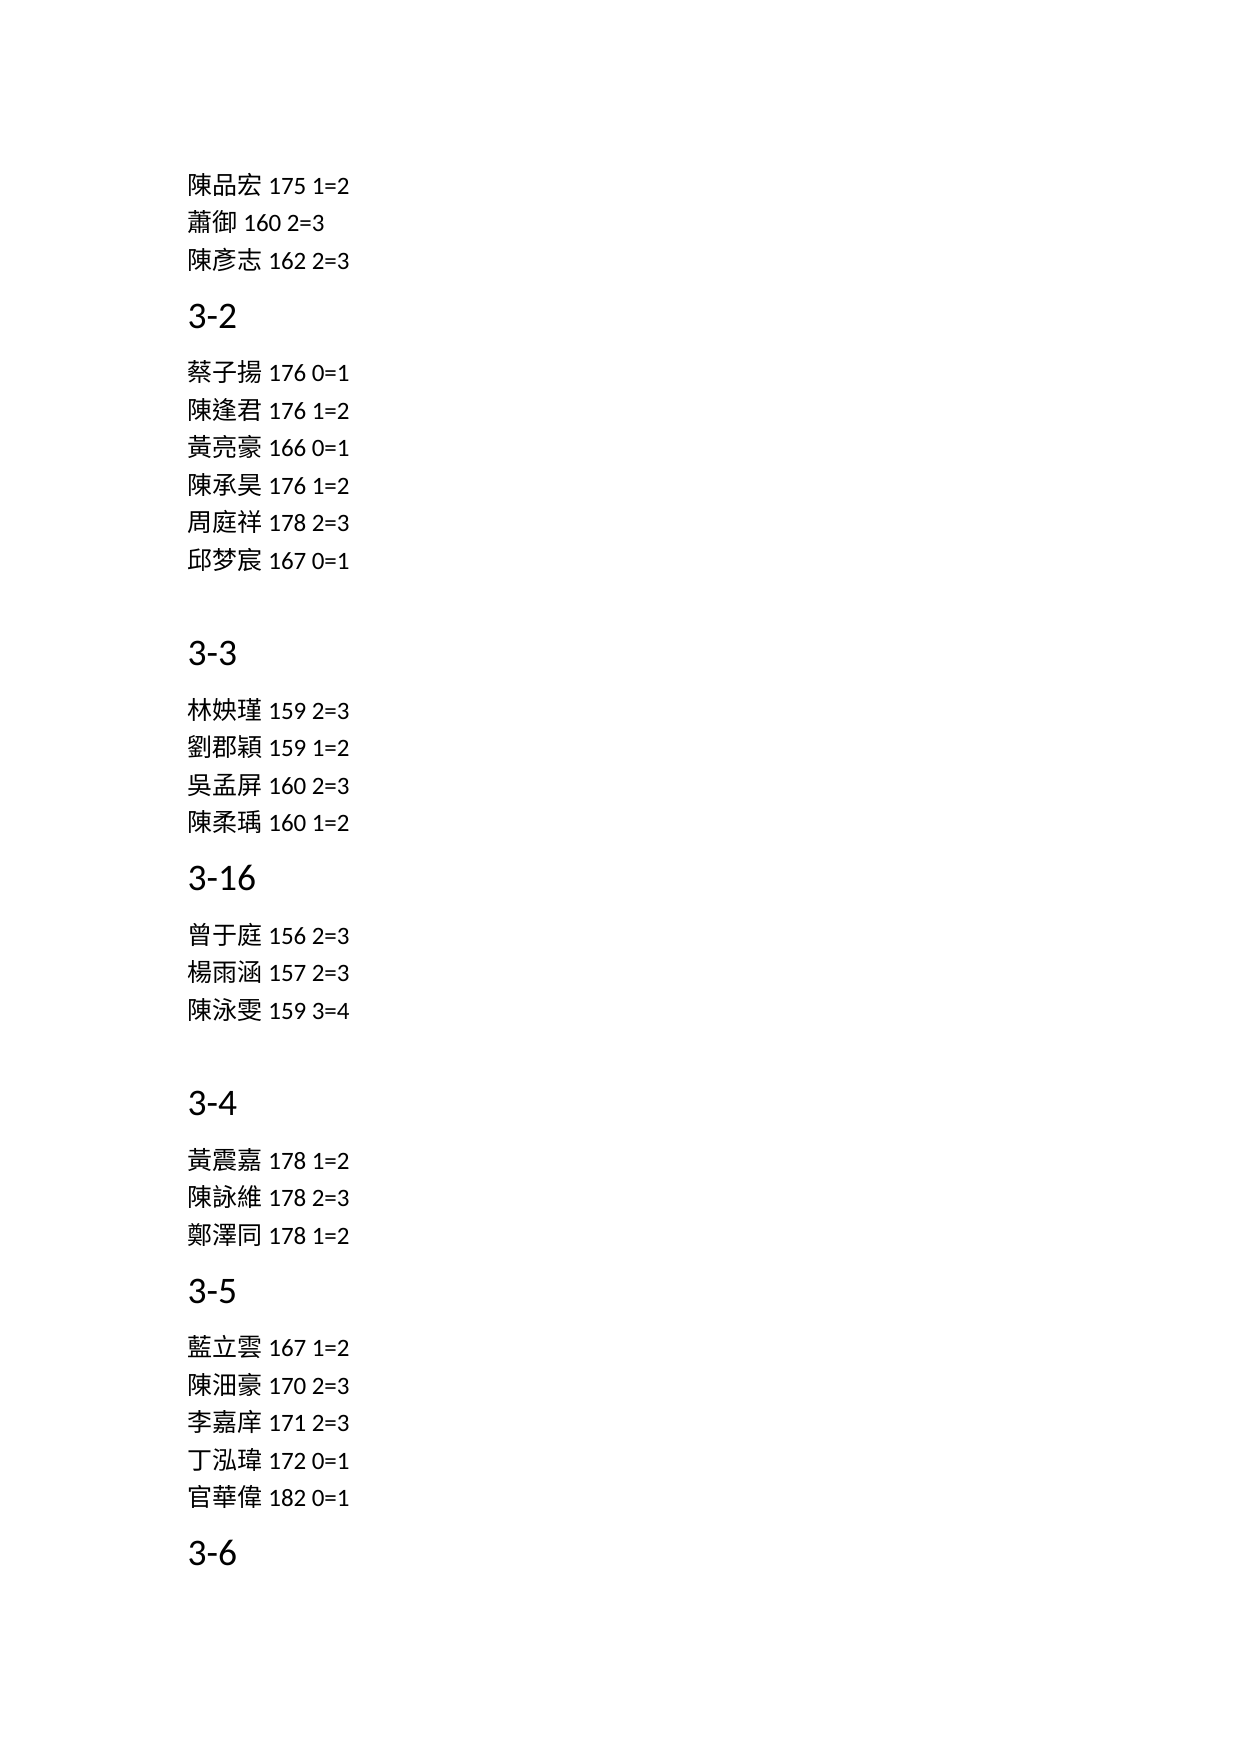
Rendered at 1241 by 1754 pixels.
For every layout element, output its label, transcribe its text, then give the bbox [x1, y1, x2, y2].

text 陳沺豪 170 2=3 [187, 1364, 1053, 1402]
text 3-2 [187, 277, 1053, 352]
text 邱梦宸 167 0=1 [187, 539, 1053, 577]
text 陳品宏 175 1=2 [187, 164, 1053, 202]
text 3-3 [187, 614, 1053, 689]
text 黃亮豪 166 0=1 [187, 427, 1053, 464]
text 蕭御 160 2=3 [187, 202, 1053, 239]
text 官華偉 182 0=1 [187, 1477, 1053, 1514]
text 吳孟屏 160 2=3 [187, 764, 1053, 802]
text 陳泳雯 159 3=4 [187, 989, 1053, 1027]
text 曾于庭 156 2=3 [187, 914, 1053, 952]
text 3-16 [187, 839, 1053, 914]
text 蔡子揚 176 0=1 [187, 352, 1053, 389]
text 楊雨涵 157 2=3 [187, 952, 1053, 989]
text 李嘉庠 171 2=3 [187, 1402, 1053, 1439]
text 3-4 [187, 1064, 1053, 1139]
text 劉郡穎 159 1=2 [187, 727, 1053, 764]
text 丁泓瑋 172 0=1 [187, 1439, 1053, 1477]
text 3-5 [187, 1252, 1053, 1327]
text 陳柔瑀 160 1=2 [187, 802, 1053, 839]
text 黃震嘉 178 1=2 [187, 1139, 1053, 1177]
text 3-6 [187, 1514, 1053, 1589]
text 陳逢君 176 1=2 [187, 389, 1053, 427]
text 陳承昊 176 1=2 [187, 464, 1053, 502]
text 周庭祥 178 2=3 [187, 502, 1053, 539]
text 藍立雲 167 1=2 [187, 1327, 1053, 1364]
text 鄭澤同 178 1=2 [187, 1214, 1053, 1252]
text 林姎瑾 159 2=3 [187, 689, 1053, 727]
text 陳彥志 162 2=3 [187, 239, 1053, 277]
text 陳詠維 178 2=3 [187, 1177, 1053, 1214]
